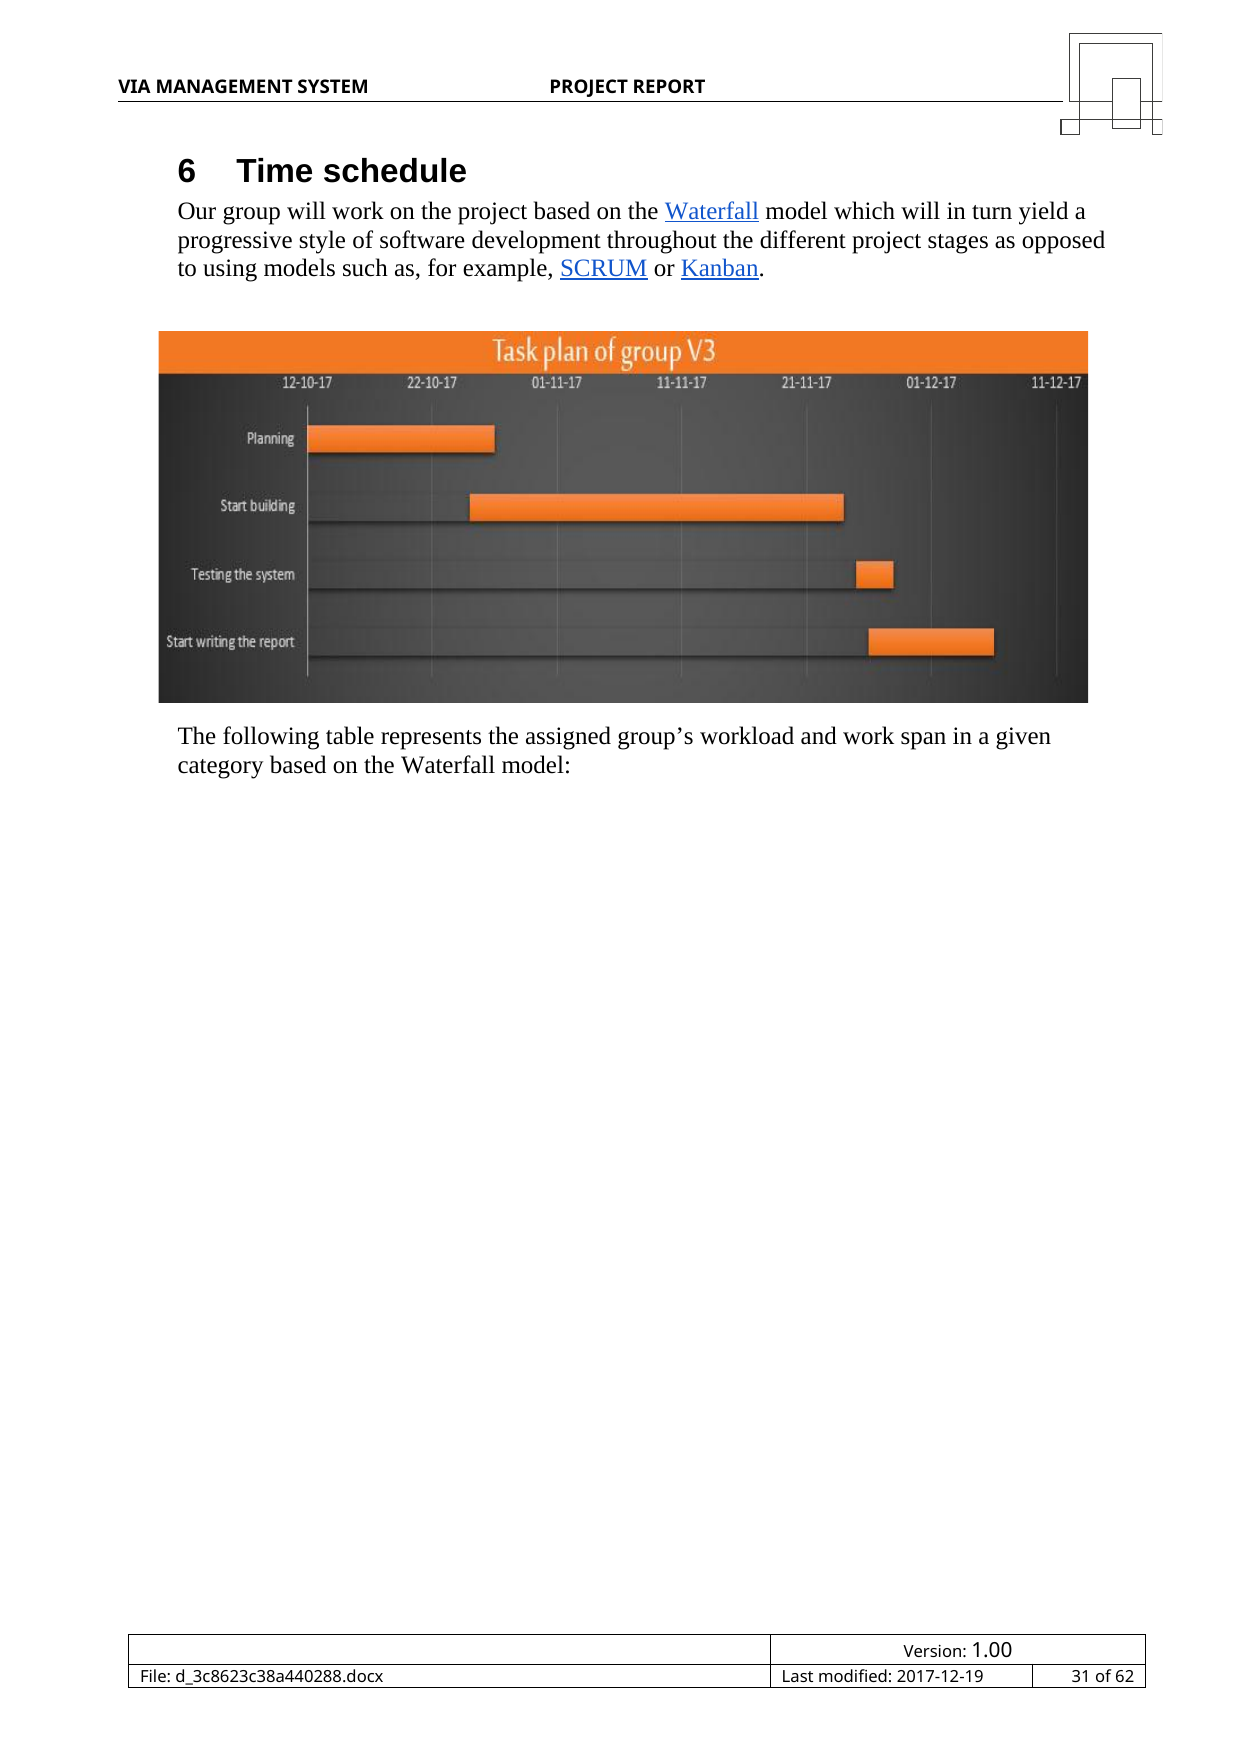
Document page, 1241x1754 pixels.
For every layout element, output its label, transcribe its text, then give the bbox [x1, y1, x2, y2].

text Our group will work on the project based on the Waterfall model which will in turn yield a progressive style of software development throughout the different project stages as opposed to using models such as, for example, SCRUM or Kanban. [177, 196, 1125, 282]
picture [158, 331, 1089, 703]
subtitle Time schedule [177, 151, 1125, 190]
